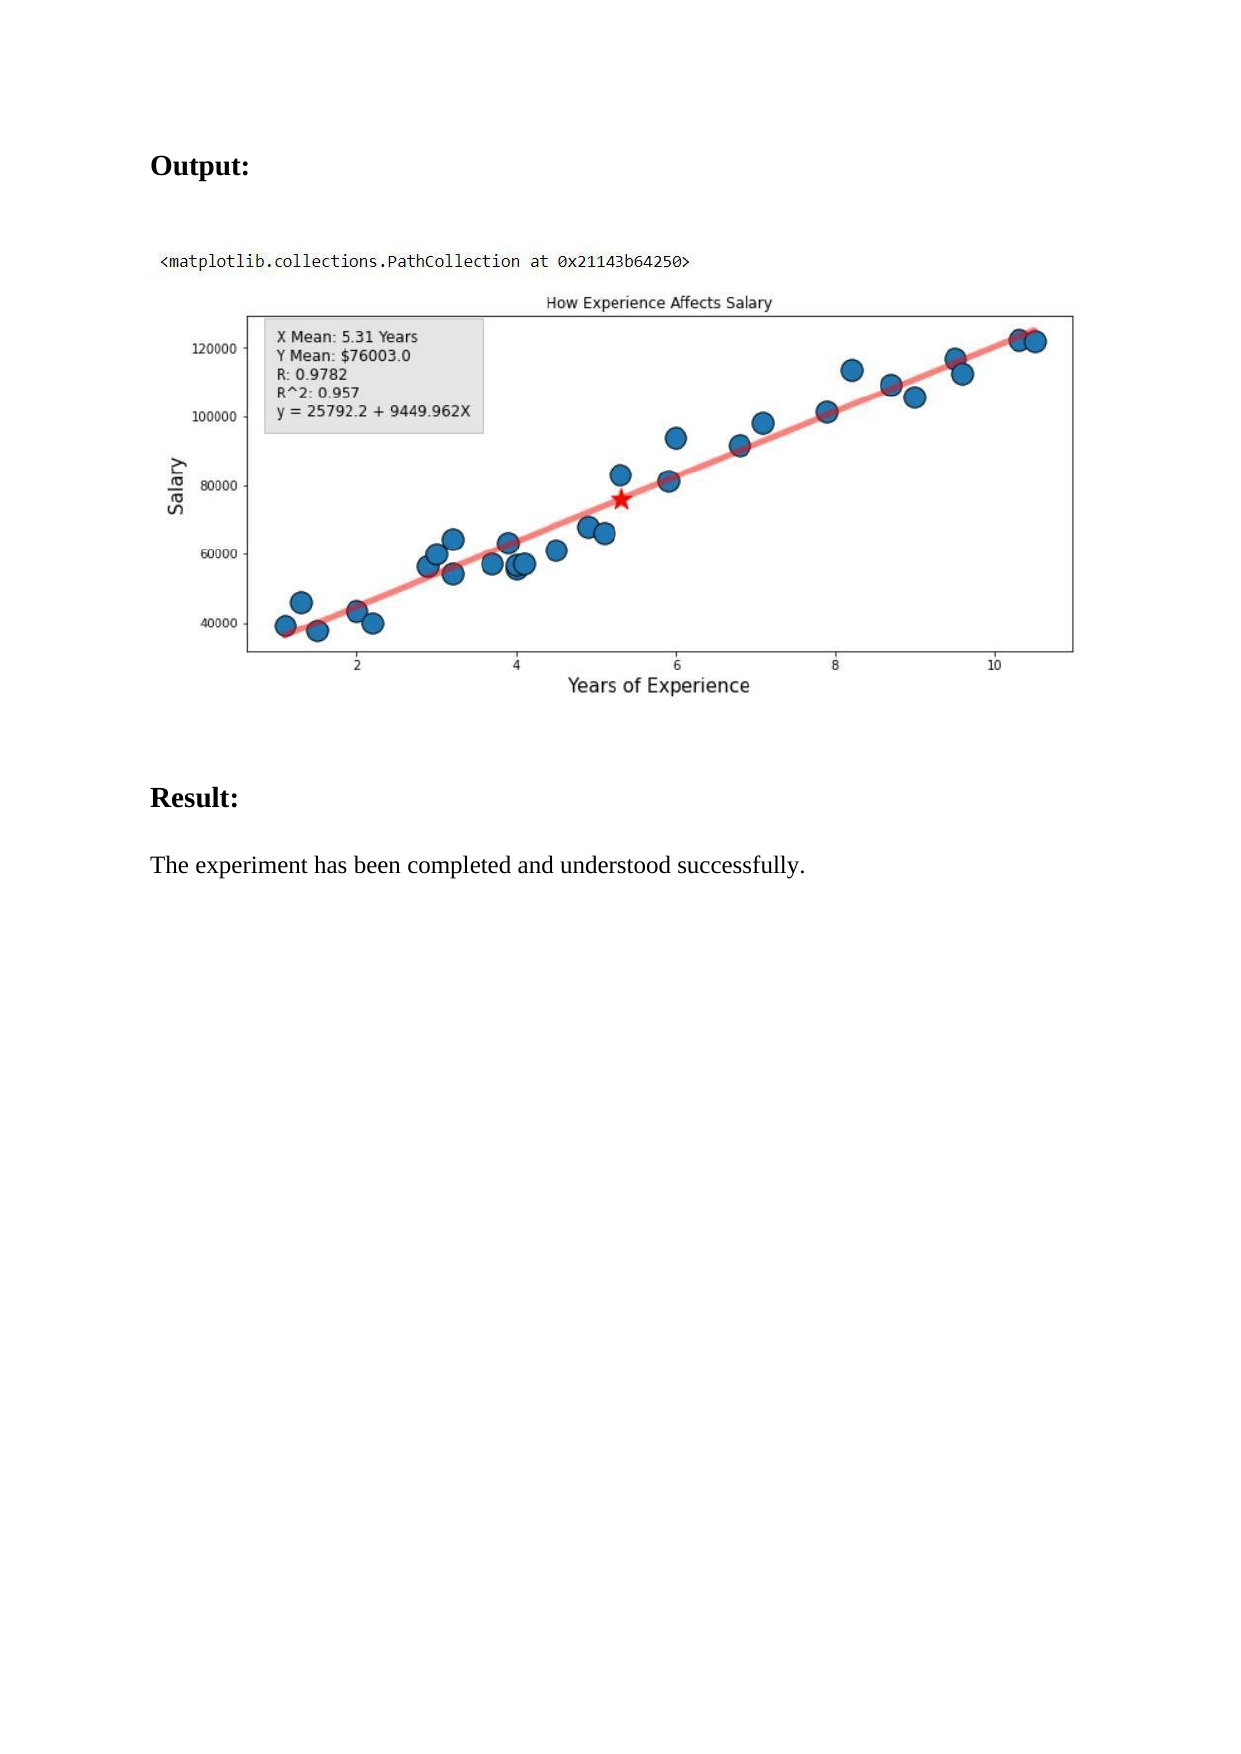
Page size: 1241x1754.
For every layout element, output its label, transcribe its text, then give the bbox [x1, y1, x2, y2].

subtitle Output: [150, 148, 1103, 182]
picture [150, 245, 1080, 702]
text The experiment has been completed and understood successfully. [150, 850, 1103, 879]
text Result: [150, 780, 1103, 813]
